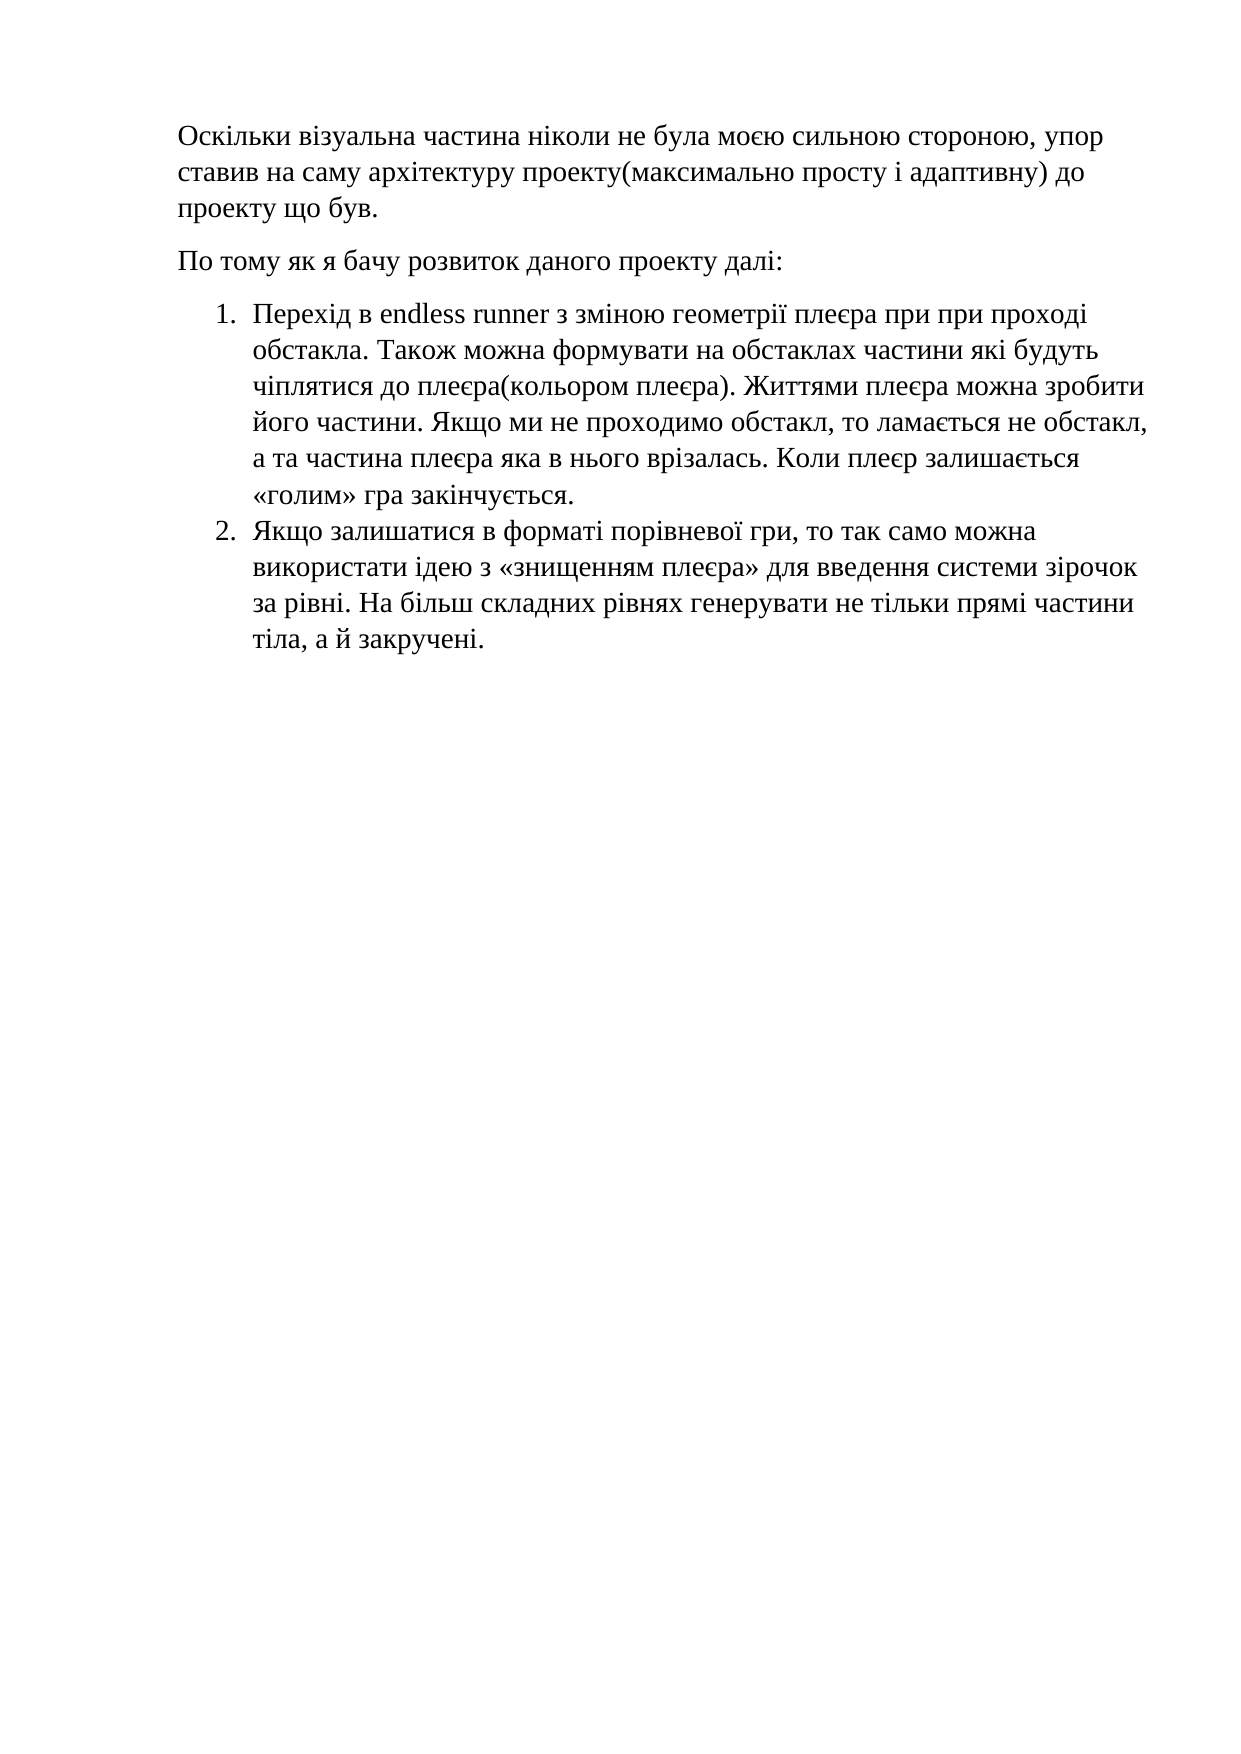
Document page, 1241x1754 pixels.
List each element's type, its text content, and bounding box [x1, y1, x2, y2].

text Оскільки візуальна частина ніколи не була моєю сильною стороною, упор ставив на саму архітектуру проекту(максимально просту і адаптивну) до проекту що був. [177, 118, 1152, 224]
list Якщо залишатися в форматі порівневої гри, то так само можна використати ідею з «знищенням плеєра» для введення системи зірочок за рівні. На більш складних рівнях генерувати не тільки прямі частини тіла, а й закручені. [215, 513, 1152, 655]
text По тому як я бачу розвиток даного проекту далі: [177, 243, 1152, 277]
list Перехід в endless runner з зміною геометрії плеєра при при проході обстакла. Також можна формувати на обстаклах частини які будуть чіплятися до плеєра(кольором плеєра). Життями плеєра можна зробити його частини. Якщо ми не проходимо обстакл, то ламається не обстакл, а та частина плеєра яка в нього врізалась. Коли плеєр залишається «голим» гра закінчується. [215, 296, 1152, 510]
